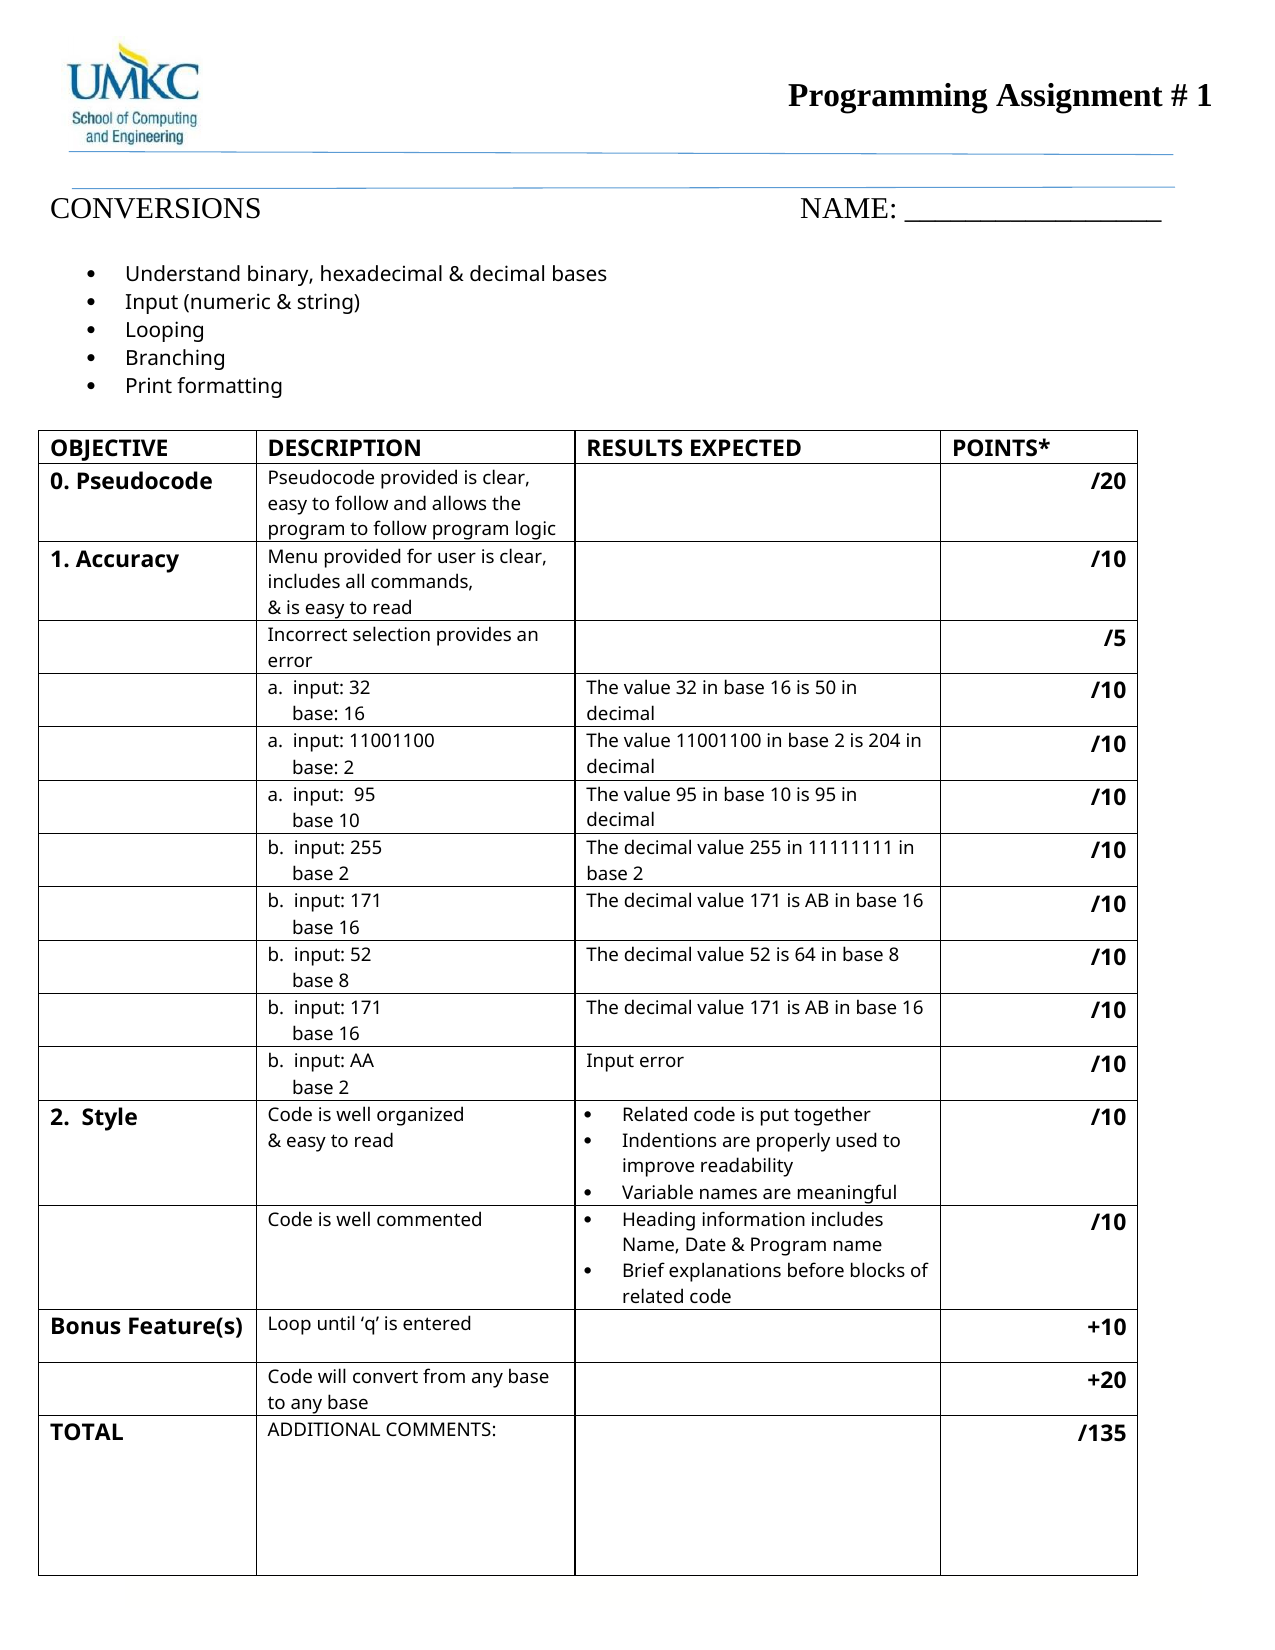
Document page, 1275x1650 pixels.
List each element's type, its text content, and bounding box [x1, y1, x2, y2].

table_header RESULTS EXPECTED [576, 431, 940, 463]
table_cell b. input: 171 base 16 [257, 994, 574, 1046]
table_cell [576, 1310, 940, 1362]
table_cell The decimal value 52 is 64 in base 8 [576, 941, 940, 993]
text CONVERSIONS NAME: _________________ [50, 169, 1202, 224]
list Input (numeric & string) [87, 287, 1200, 315]
table_cell 2. Style [39, 1101, 256, 1204]
table_cell [39, 1206, 256, 1309]
table_header OBJECTIVE [39, 431, 256, 463]
table_cell [576, 542, 940, 620]
table_header POINTS* [941, 431, 1137, 463]
table_cell +10 [941, 1310, 1137, 1362]
table_cell [39, 1363, 256, 1415]
table_cell [576, 621, 940, 673]
table_cell [39, 994, 256, 1046]
table_cell Code is well organized & easy to read [257, 1101, 574, 1204]
table_cell [39, 621, 256, 673]
table_cell a. input: 11001100 base: 2 [257, 727, 574, 779]
table_cell TOTAL [39, 1416, 256, 1575]
table_cell b. input: AA base 2 [257, 1047, 574, 1099]
table_cell /10 [941, 1206, 1137, 1309]
table_cell /10 [941, 1047, 1137, 1099]
table_cell /10 [941, 674, 1137, 726]
list Understand binary, hexadecimal & decimal bases [87, 260, 1200, 287]
table_cell /10 [941, 941, 1137, 993]
table_cell 1. Accuracy [39, 542, 256, 620]
table_cell Code is well commented [257, 1206, 574, 1309]
table_cell [576, 1363, 940, 1415]
table_header DESCRIPTION [257, 431, 574, 463]
table_cell The decimal value 171 is AB in base 16 [576, 994, 940, 1046]
table_cell +20 [941, 1363, 1137, 1415]
table_cell [39, 941, 256, 993]
table_cell /10 [941, 781, 1137, 833]
table_cell b. input: 255 base 2 [257, 834, 574, 886]
table_cell /20 [941, 464, 1137, 541]
table_cell b. input: 171 base 16 [257, 887, 574, 939]
table_cell Pseudocode provided is clear, easy to follow and allows the program to follow program logic [257, 464, 574, 541]
table_cell /10 [941, 1101, 1137, 1204]
table_cell Code will convert from any base to any base [257, 1363, 574, 1415]
table_cell The decimal value 255 in 11111111 in base 2 [576, 834, 940, 886]
table_cell Bonus Feature(s) [39, 1310, 256, 1362]
table_cell Heading information includes Name, Date & Program name Brief explanations before blocks of related code [576, 1206, 940, 1309]
table_cell Incorrect selection provides an error [257, 621, 574, 673]
table_cell [39, 781, 256, 833]
table_cell The decimal value 171 is AB in base 16 [576, 887, 940, 939]
table_cell [576, 464, 940, 541]
table_cell /10 [941, 834, 1137, 886]
table_cell [39, 727, 256, 779]
table_cell The value 32 in base 16 is 50 in decimal [576, 674, 940, 726]
list Looping [87, 315, 1200, 343]
picture [61, 36, 203, 150]
table_cell [39, 834, 256, 886]
table_cell /10 [941, 727, 1137, 779]
table_cell Menu provided for user is clear, includes all commands, & is easy to read [257, 542, 574, 620]
table_cell a. input: 32 base: 16 [257, 674, 574, 726]
table_cell /5 [941, 621, 1137, 673]
list Branching [87, 343, 1200, 371]
table_cell /10 [941, 542, 1137, 620]
table_cell ADDITIONAL COMMENTS: [257, 1416, 574, 1575]
table_cell The value 11001100 in base 2 is 204 in decimal [576, 727, 940, 779]
table_cell Loop until ‘q’ is entered [257, 1310, 574, 1362]
table_cell The value 95 in base 10 is 95 in decimal [576, 781, 940, 833]
table_cell [39, 1047, 256, 1099]
table_cell b. input: 52 base 8 [257, 941, 574, 993]
table_cell [39, 674, 256, 726]
list Print formatting [87, 371, 1200, 399]
table_cell [39, 887, 256, 939]
table_cell [576, 1416, 940, 1575]
table_cell /10 [941, 887, 1137, 939]
table_cell 0. Pseudocode [39, 464, 256, 541]
table_cell Input error [576, 1047, 940, 1099]
table_cell a. input: 95 base 10 [257, 781, 574, 833]
table_cell Related code is put together Indentions are properly used to improve readability Variable names are meaningful [576, 1101, 940, 1204]
table_cell /10 [941, 994, 1137, 1046]
table_cell /135 [941, 1416, 1137, 1575]
